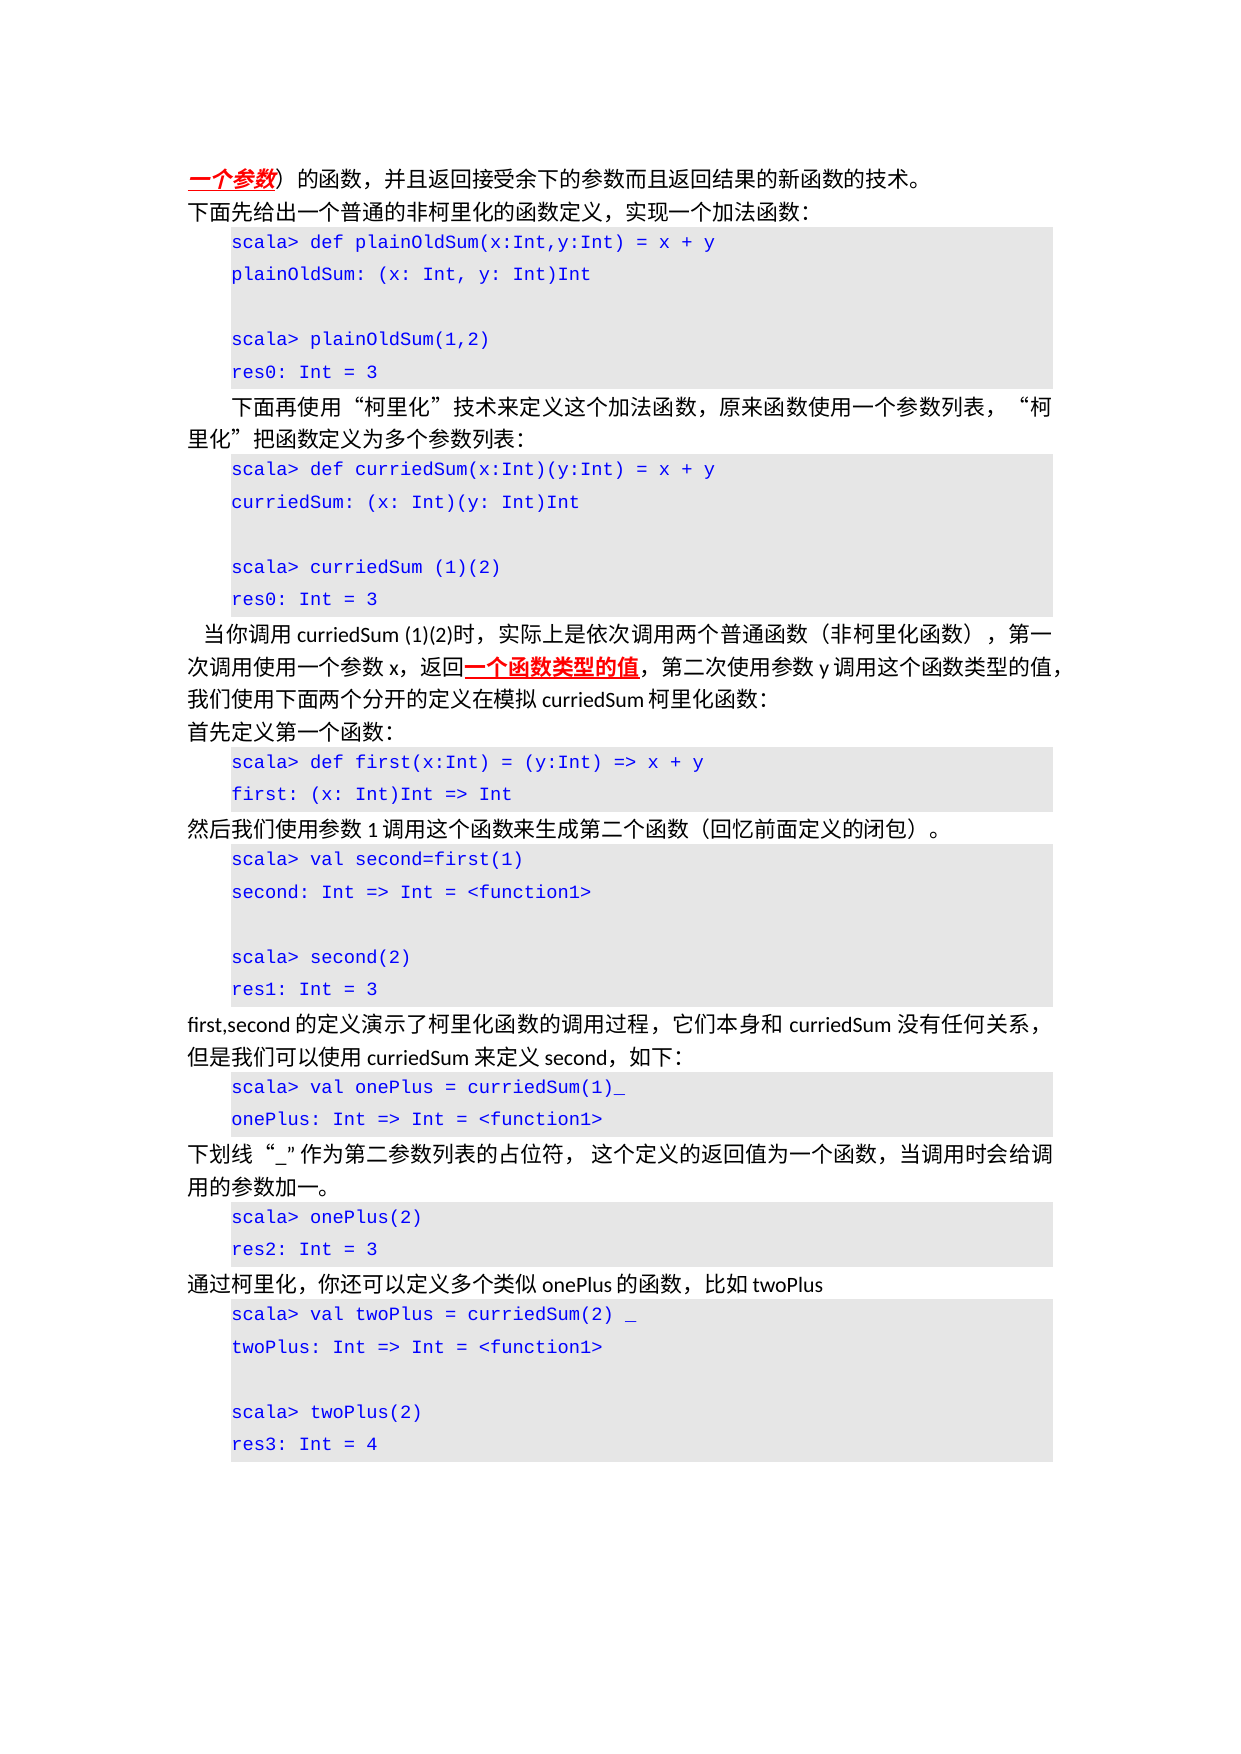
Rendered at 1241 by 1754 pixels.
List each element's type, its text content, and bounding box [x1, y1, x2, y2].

list first: (x: Int)Int => Int [231, 779, 1053, 812]
text first,second的定义演示了柯里化函数的调用过程，它们本身和curriedSum 没有任何关系，但是我们可以使用curriedSum 来定义second，如下： [187, 1007, 1053, 1072]
list plainOldSum: (x: Int, y: Int)Int [231, 259, 1053, 292]
text 当你调用curriedSum (1)(2)时，实际上是依次调用两个普通函数（非柯里化函数），第一次调用使用一个参数x，返回一个函数类型的值，第二次使用参数y调用这个函数类型的值，我们使用下面两个分开的定义在模拟curriedSum柯里化函数： [187, 617, 1053, 714]
list scala> curriedSum (1)(2) [231, 552, 1053, 584]
list onePlus: Int => Int = <function1> [231, 1104, 1053, 1137]
list scala> def plainOldSum(x:Int,y:Int) = x + y [231, 227, 1053, 259]
list res3: Int = 4 [231, 1429, 1053, 1462]
list scala> onePlus(2) [231, 1202, 1053, 1234]
list scala> val onePlus = curriedSum(1)_ [231, 1072, 1053, 1104]
list curriedSum: (x: Int)(y: Int)Int [231, 487, 1053, 519]
list scala> def curriedSum(x:Int)(y:Int) = x + y [231, 454, 1053, 487]
text 首先定义第一个函数： [187, 714, 1053, 747]
text 通过柯里化，你还可以定义多个类似onePlus的函数，比如twoPlus [187, 1267, 1053, 1299]
list res2: Int = 3 [231, 1234, 1053, 1267]
list scala> val second=first(1) [231, 844, 1053, 877]
text 下面先给出一个普通的非柯里化的函数定义，实现一个加法函数： [187, 194, 1053, 227]
list scala> val twoPlus = curriedSum(2) _ [231, 1299, 1053, 1332]
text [187, 162, 1053, 194]
list res0: Int = 3 [231, 357, 1053, 389]
text 下划线“_” 作为第二参数列表的占位符， 这个定义的返回值为一个函数，当调用时会给调用的参数加一。 [187, 1137, 1053, 1202]
list second: Int => Int = <function1> [231, 877, 1053, 909]
list res0: Int = 3 [231, 584, 1053, 617]
text 然后我们使用参数1调用这个函数来生成第二个函数（回忆前面定义的闭包）。 [187, 812, 1053, 844]
list twoPlus: Int => Int = <function1> [231, 1332, 1053, 1364]
list scala> twoPlus(2) [231, 1397, 1053, 1429]
list scala> second(2) [231, 942, 1053, 974]
list res1: Int = 3 [231, 974, 1053, 1007]
text 下面再使用“柯里化”技术来定义这个加法函数，原来函数使用一个参数列表，“柯里化”把函数定义为多个参数列表： [187, 389, 1053, 454]
list scala> plainOldSum(1,2) [231, 324, 1053, 357]
list scala> def first(x:Int) = (y:Int) => x + y [231, 747, 1053, 779]
